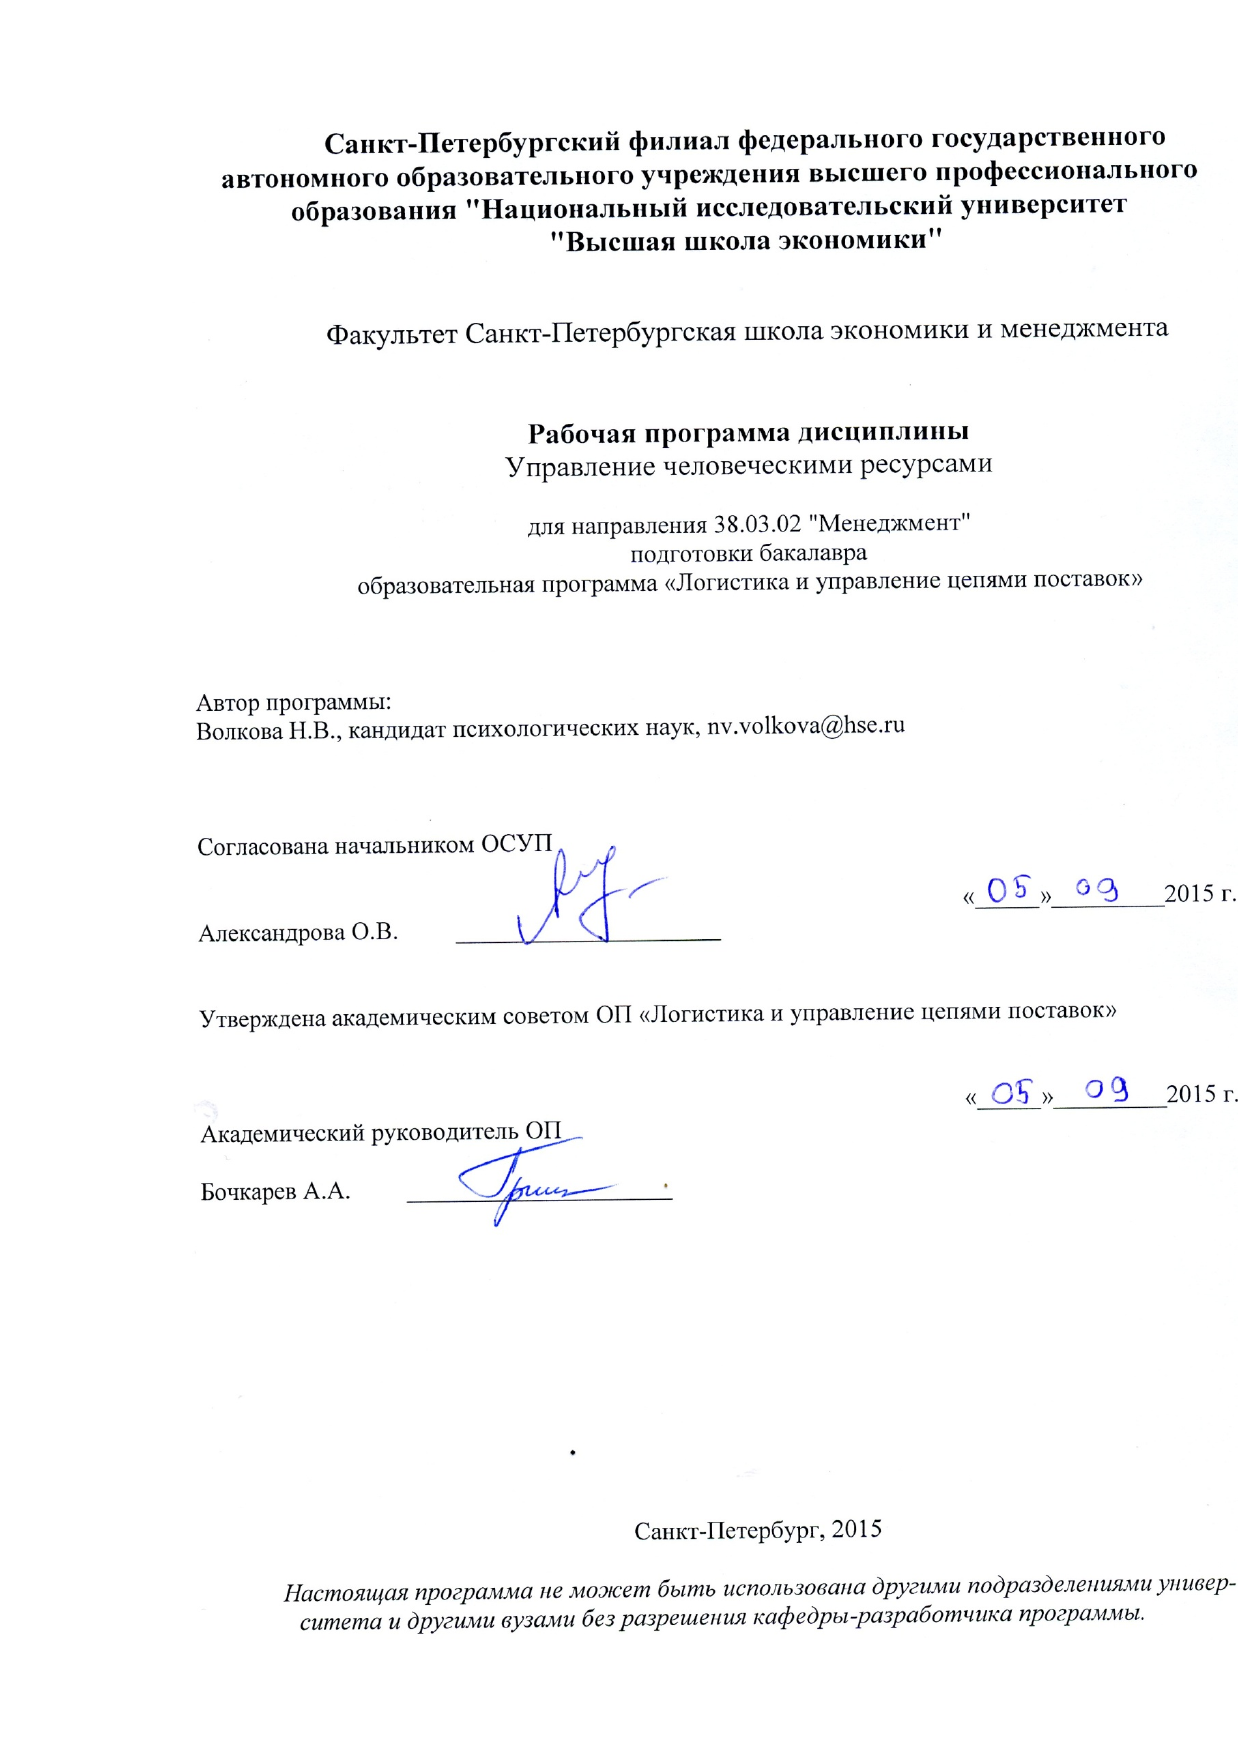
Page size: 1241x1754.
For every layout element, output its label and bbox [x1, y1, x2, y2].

picture [192, 122, 1238, 1640]
